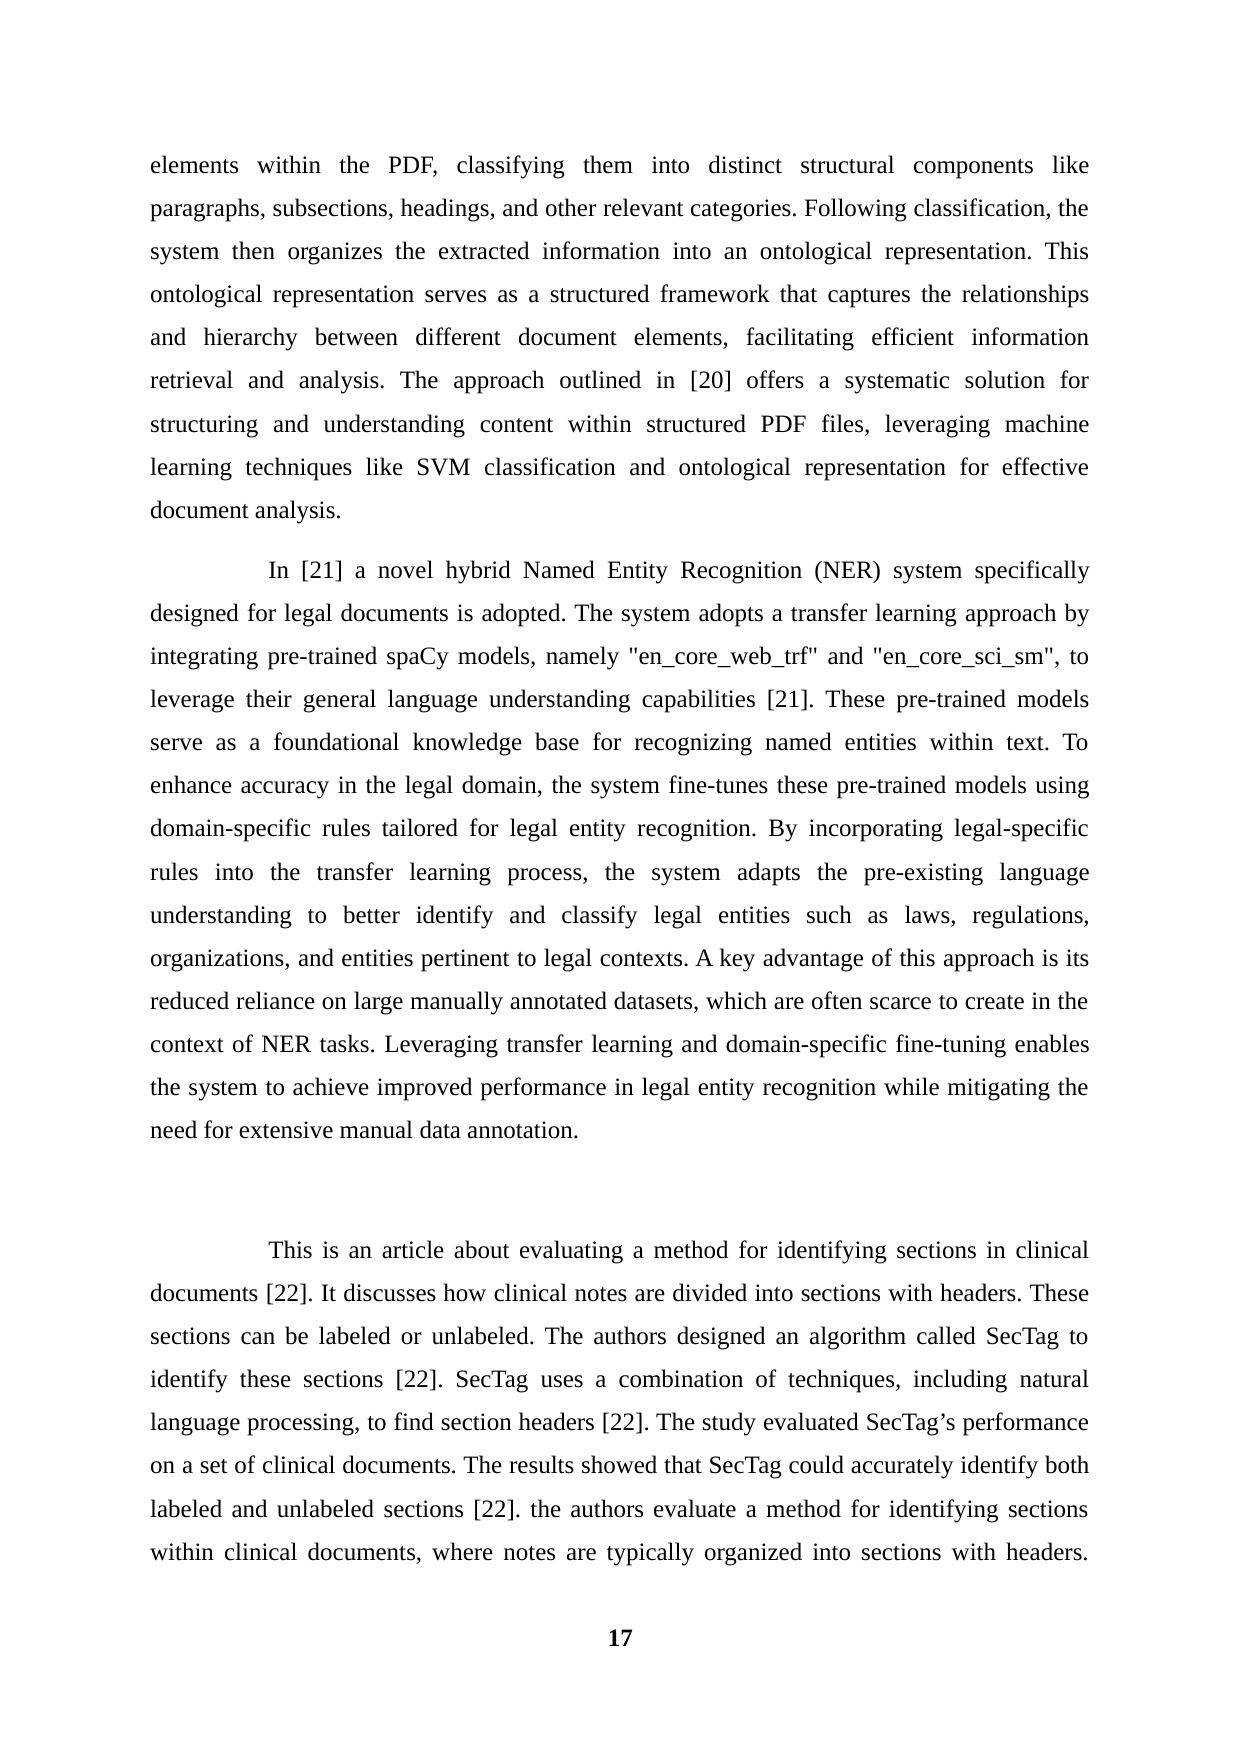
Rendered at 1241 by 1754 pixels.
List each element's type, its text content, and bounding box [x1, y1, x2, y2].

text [150, 1235, 1090, 1566]
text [150, 150, 1090, 524]
text In [21] a novel hybrid Named Entity Recognition (NER) system specifically designed for legal documents is adopted. The system adopts a transfer learning approach by integrating pre-trained spaCy models, namely "en_core_web_trf" and "en_core_sci_sm", to leverage their general language understanding capabilities [21]. These pre-trained models serve as a foundational knowledge base for recognizing named entities within text. To enhance accuracy in the legal domain, the system fine-tunes these pre-trained models using domain-specific rules tailored for legal entity recognition. By incorporating legal-specific rules into the transfer learning process, the system adapts the pre-existing language understanding to better identify and classify legal entities such as laws, regulations, organizations, and entities pertinent to legal contexts. A key advantage of this approach is its reduced reliance on large manually annotated datasets, which are often scarce to create in the context of NER tasks. Leveraging transfer learning and domain-specific fine-tuning enables the system to achieve improved performance in legal entity recognition while mitigating the need for extensive manual data annotation. [150, 555, 1090, 1144]
